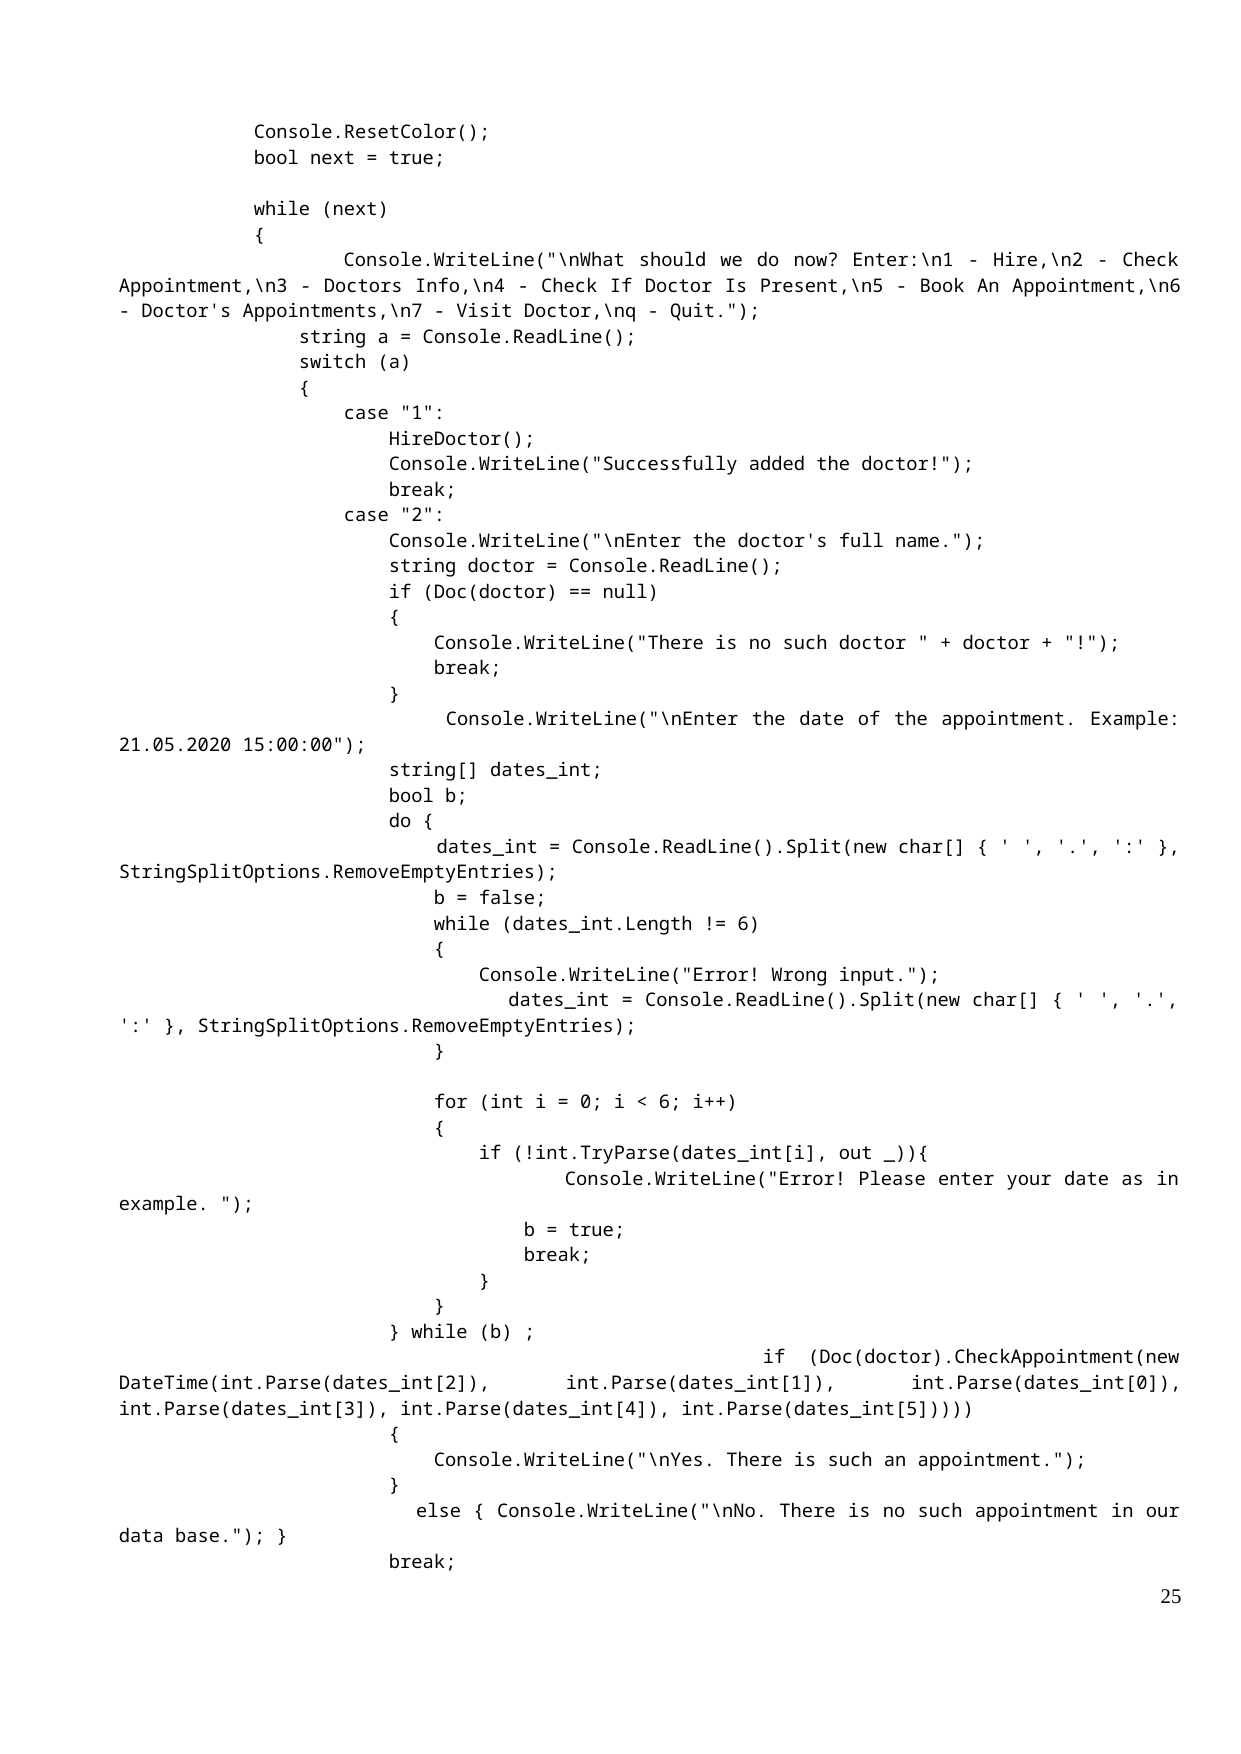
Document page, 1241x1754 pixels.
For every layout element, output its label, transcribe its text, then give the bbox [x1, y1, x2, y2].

text for (int i = 0; i < 6; i++) [119, 1088, 1181, 1114]
text { [119, 374, 1181, 399]
text Console.ResetColor(); [119, 119, 1181, 144]
text } [119, 680, 1181, 706]
text Console.WriteLine("Error! Wrong input."); [119, 961, 1181, 986]
text } while (b) ; [119, 1318, 1181, 1344]
text Console.WriteLine("\nWhat should we do now? Enter:\n1 - Hire,\n2 - Check Appointment,\n3 - Doctors Info,\n4 - Check If Doctor Is Present,\n5 - Book An Appointment,\n6 - Doctor's Appointments,\n7 - Visit Doctor,\nq - Quit."); [119, 246, 1181, 323]
text } [119, 1267, 1181, 1293]
text { [119, 604, 1181, 629]
text if (Doc(doctor) == null) [119, 578, 1181, 604]
text { [119, 935, 1181, 961]
text break; [119, 1242, 1181, 1267]
text { [119, 1420, 1181, 1446]
text Console.WriteLine("Error! Please enter your date as in example. "); [119, 1165, 1181, 1216]
text break; [119, 1548, 1181, 1573]
text if (Doc(doctor).CheckAppointment(new DateTime(int.Parse(dates_int[2]), int.Parse(dates_int[1]), int.Parse(dates_int[0]), int.Parse(dates_int[3]), int.Parse(dates_int[4]), int.Parse(dates_int[5])))) [119, 1344, 1181, 1420]
text Console.WriteLine("There is no such doctor " + doctor + "!"); [119, 629, 1181, 655]
text do { [119, 808, 1181, 833]
text } [119, 1293, 1181, 1318]
text else { Console.WriteLine("\nNo. There is no such appointment in our data base."); } [119, 1497, 1181, 1548]
text break; [119, 655, 1181, 680]
text Console.WriteLine("Successfully added the doctor!"); [119, 451, 1181, 476]
text string doctor = Console.ReadLine(); [119, 553, 1181, 578]
text Console.WriteLine("\nYes. There is such an appointment."); [119, 1446, 1181, 1471]
text Console.WriteLine("\nEnter the doctor's full name."); [119, 527, 1181, 553]
text dates_int = Console.ReadLine().Split(new char[] { ' ', '.', ':' }, StringSplitOptions.RemoveEmptyEntries); [119, 986, 1181, 1037]
text if (!int.TryParse(dates_int[i], out _)){ [119, 1139, 1181, 1165]
text bool next = true; [119, 144, 1181, 170]
text case "1": [119, 399, 1181, 425]
text b = false; [119, 884, 1181, 910]
text while (dates_int.Length != 6) [119, 910, 1181, 935]
text HireDoctor(); [119, 425, 1181, 451]
text bool b; [119, 782, 1181, 808]
text break; [119, 476, 1181, 502]
text switch (a) [119, 348, 1181, 374]
text Console.WriteLine("\nEnter the date of the appointment. Example: 21.05.2020 15:00:00"); [119, 706, 1181, 757]
text } [119, 1471, 1181, 1497]
text string a = Console.ReadLine(); [119, 323, 1181, 348]
text while (next) [119, 195, 1181, 221]
text } [119, 1037, 1181, 1063]
text dates_int = Console.ReadLine().Split(new char[] { ' ', '.', ':' }, StringSplitOptions.RemoveEmptyEntries); [119, 833, 1181, 884]
text { [119, 221, 1181, 246]
text case "2": [119, 502, 1181, 527]
text string[] dates_int; [119, 757, 1181, 782]
text { [119, 1114, 1181, 1139]
text b = true; [119, 1216, 1181, 1242]
